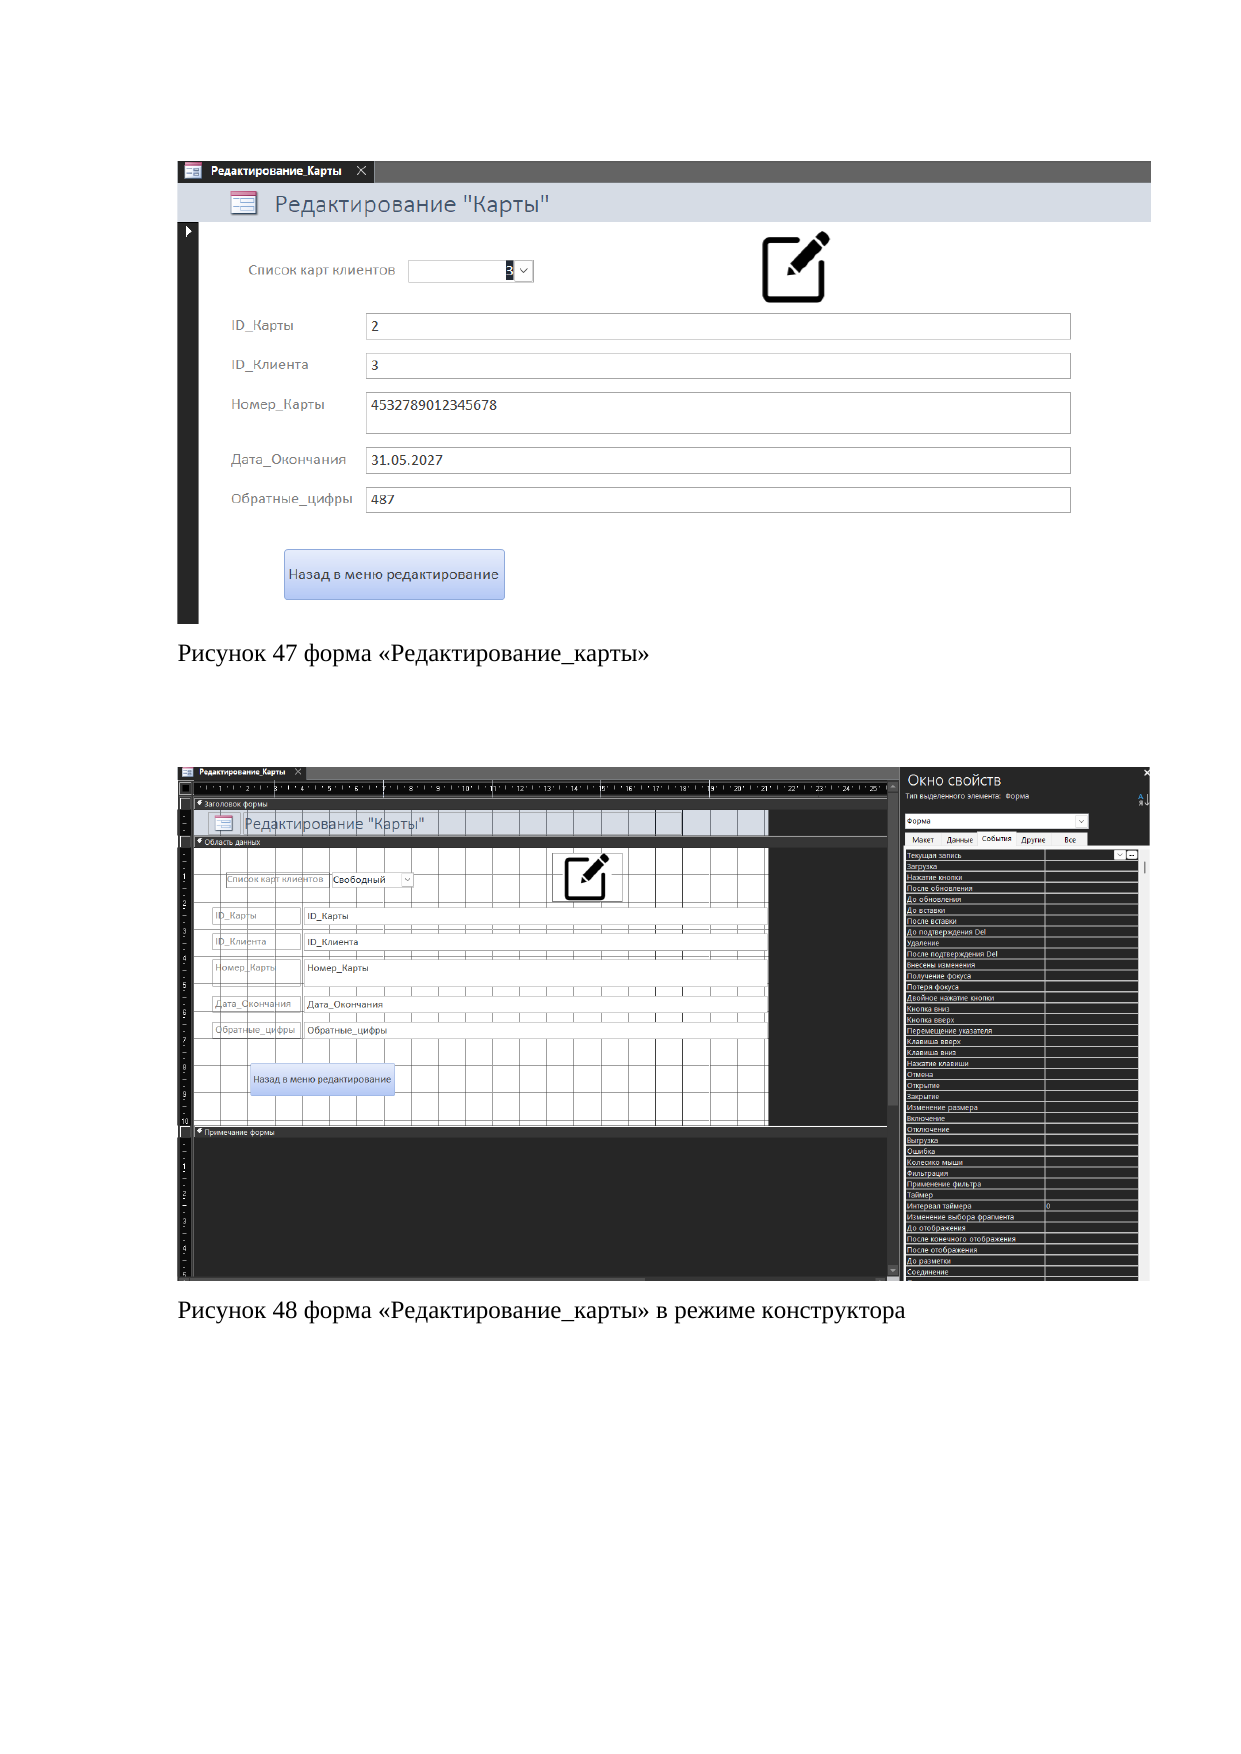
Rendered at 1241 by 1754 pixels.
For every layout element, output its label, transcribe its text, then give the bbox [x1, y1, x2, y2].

text Рисунок 47 форма «Редактирование_карты» [177, 638, 1181, 666]
picture [177, 767, 1150, 1281]
picture [177, 161, 1151, 624]
text Рисунок 48 форма «Редактирование_карты» в режиме конструктора [177, 1295, 1181, 1323]
